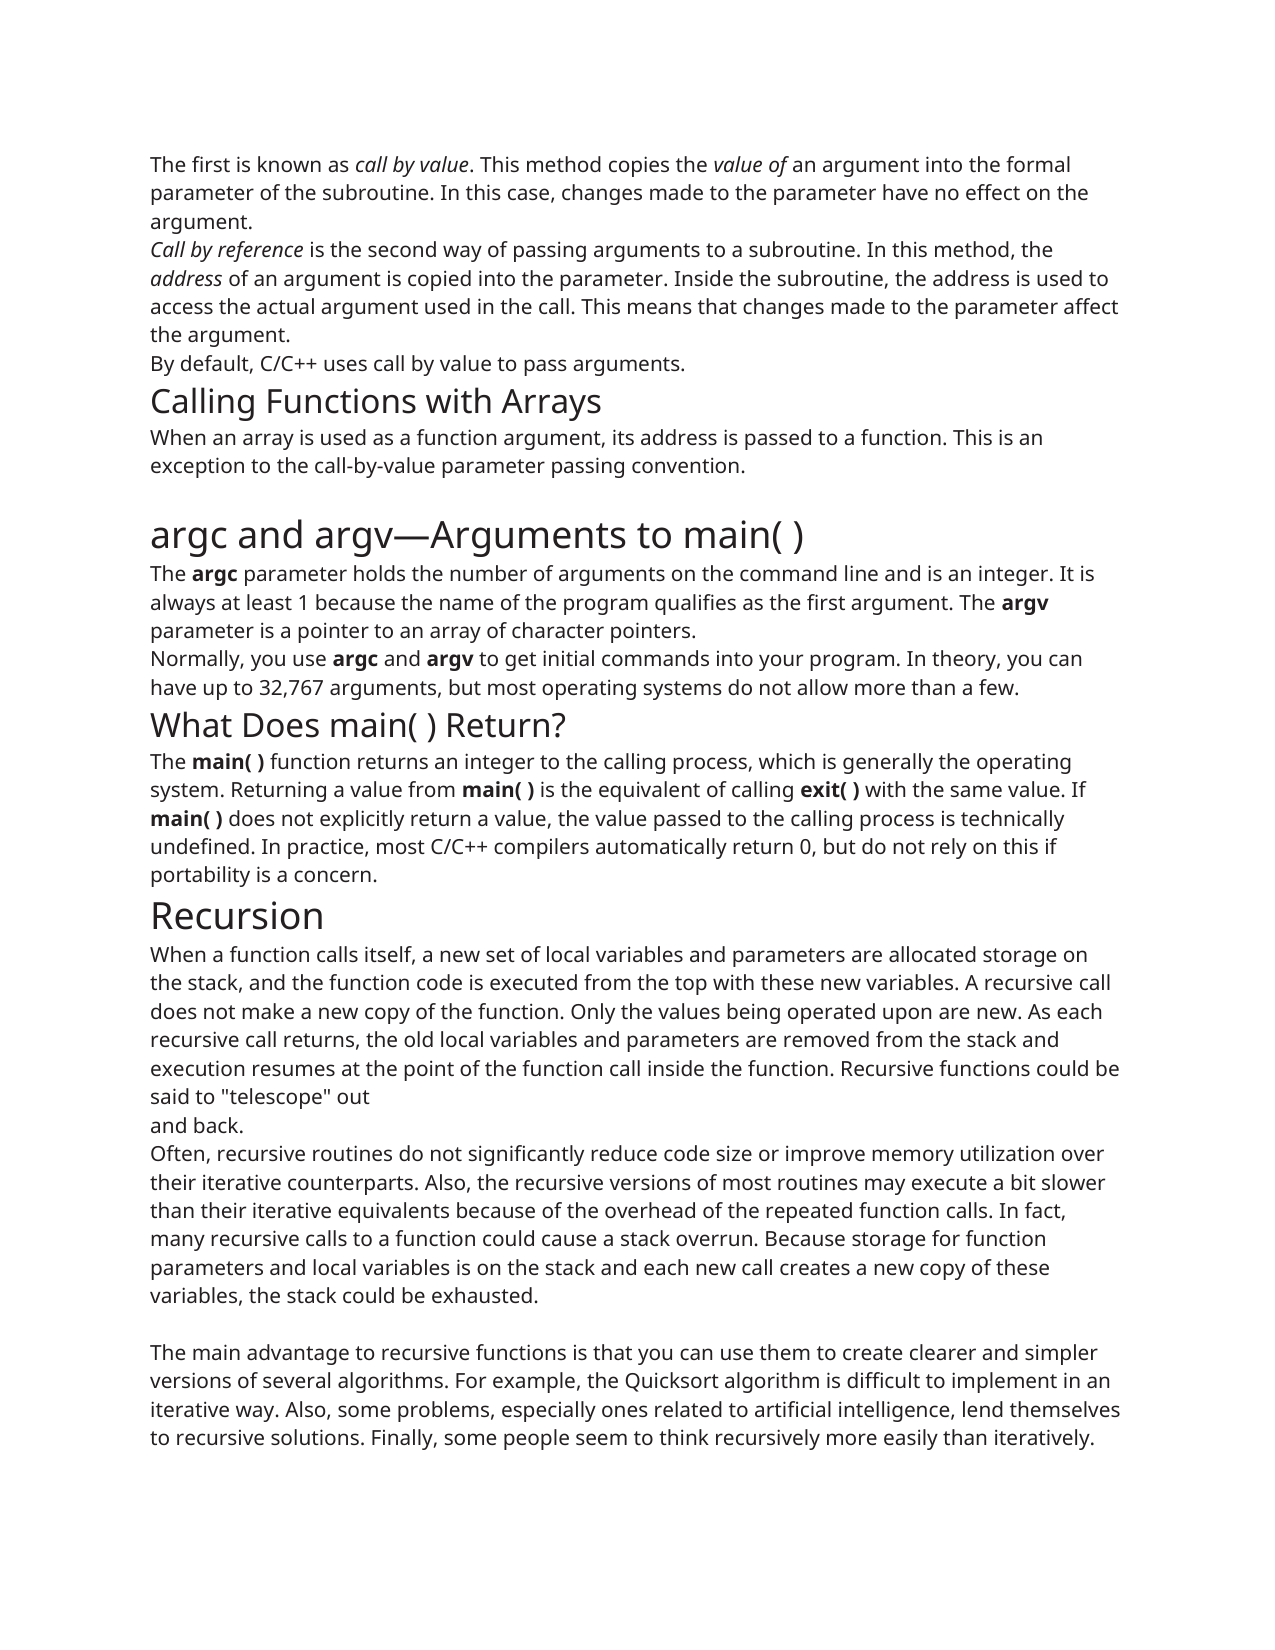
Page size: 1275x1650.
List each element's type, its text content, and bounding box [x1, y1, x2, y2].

text When an array is used as a function argument, its address is passed to a function. This is an exception to the call-by-value parameter passing convention. [150, 423, 1125, 480]
text Normally, you use argc and argv to get initial commands into your program. In theory, you can have up to 32,767 arguments, but most operating systems do not allow more than a few. [150, 644, 1125, 701]
text The first is known as call by value. This method copies the value of an argument into the formal parameter of the subroutine. In this case, changes made to the parameter have no effect on the argument. [150, 150, 1125, 235]
text Calling Functions with Arrays [150, 377, 1125, 423]
text By default, C/C++ uses call by value to pass arguments. [150, 349, 1125, 377]
text and back. [150, 1111, 1125, 1139]
text Call by reference is the second way of passing arguments to a subroutine. In this method, the address of an argument is copied into the parameter. Inside the subroutine, the address is used to access the actual argument used in the call. This means that changes made to the parameter affect the argument. [150, 235, 1125, 349]
text The argc parameter holds the number of arguments on the command line and is an integer. It is always at least 1 because the name of the program qualifies as the first argument. The argv parameter is a pointer to an array of character pointers. [150, 559, 1125, 644]
text argc and argv—Arguments to main( ) [150, 508, 1125, 559]
text The main advantage to recursive functions is that you can use them to create clearer and simpler versions of several algorithms. For example, the Quicksort algorithm is difficult to implement in an iterative way. Also, some problems, especially ones related to artificial intelligence, lend themselves to recursive solutions. Finally, some people seem to think recursively more easily than iteratively. [150, 1338, 1125, 1452]
text When a function calls itself, a new set of local variables and parameters are allocated storage on the stack, and the function code is executed from the top with these new variables. A recursive call does not make a new copy of the function. Only the values being operated upon are new. As each recursive call returns, the old local variables and parameters are removed from the stack and execution resumes at the point of the function call inside the function. Recursive functions could be said to "telescope" out [150, 940, 1125, 1111]
text The main( ) function returns an integer to the calling process, which is generally the operating system. Returning a value from main( ) is the equivalent of calling exit( ) with the same value. If main( ) does not explicitly return a value, the value passed to the calling process is technically undefined. In practice, most C/C++ compilers automatically return 0, but do not rely on this if portability is a concern. [150, 747, 1125, 889]
text Often, recursive routines do not significantly reduce code size or improve memory utilization over their iterative counterparts. Also, the recursive versions of most routines may execute a bit slower than their iterative equivalents because of the overhead of the repeated function calls. In fact, many recursive calls to a function could cause a stack overrun. Because storage for function parameters and local variables is on the stack and each new call creates a new copy of these variables, the stack could be exhausted. [150, 1139, 1125, 1310]
text Recursion [150, 889, 1125, 940]
text What Does main( ) Return? [150, 701, 1125, 747]
